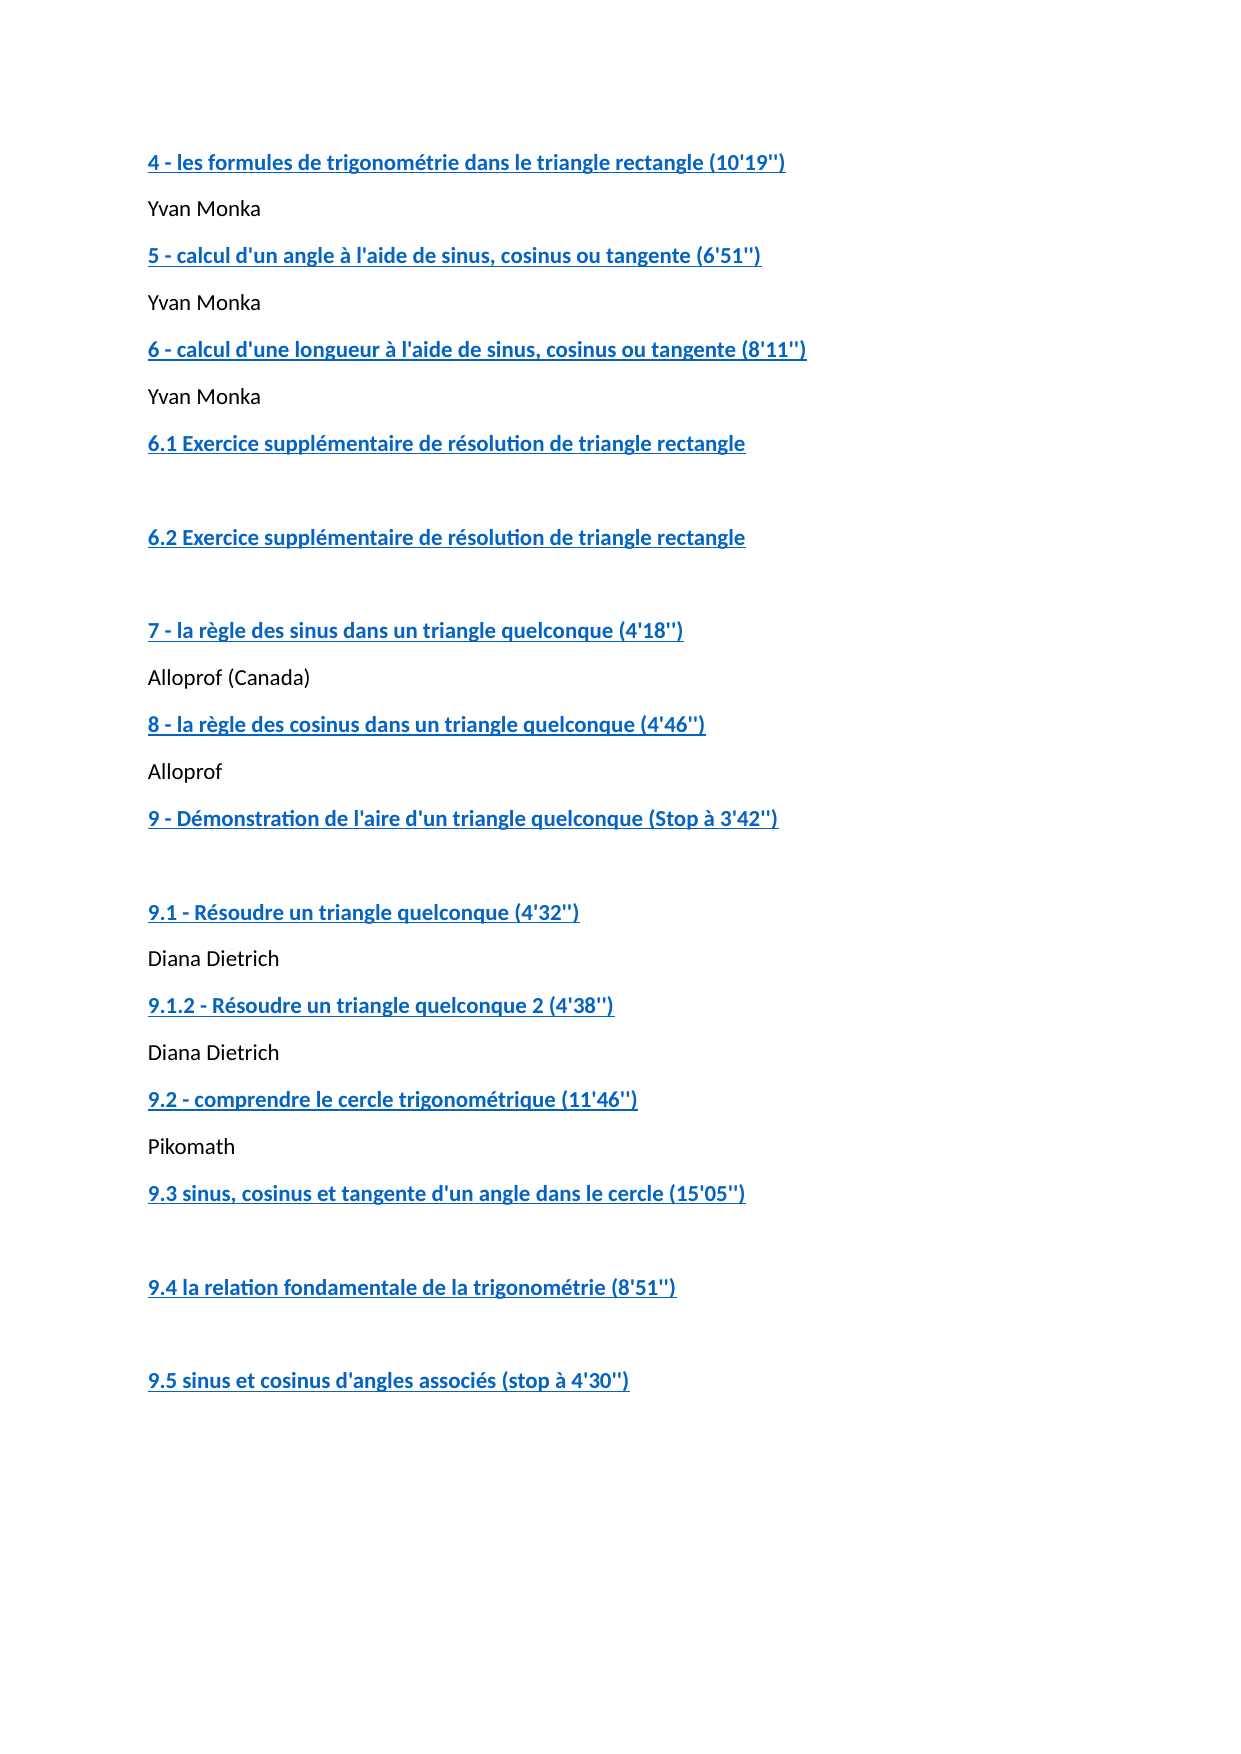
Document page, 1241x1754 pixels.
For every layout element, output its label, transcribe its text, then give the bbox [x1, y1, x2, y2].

text 9 - Démonstration de l'aire d'un triangle quelconque (Stop à 3'42'') [148, 804, 1093, 832]
text 4 - les formules de trigonométrie dans le triangle rectangle (10'19'') [148, 148, 1093, 176]
text Yvan Monka [148, 288, 1093, 316]
text 9.2 - comprendre le cercle trigonométrique (11'46'') [148, 1085, 1093, 1113]
text 6.2 Exercice supplémentaire de résolution de triangle rectangle [148, 523, 1093, 551]
text Pikomath [148, 1132, 1093, 1160]
text Diana Dietrich [148, 944, 1093, 972]
text 5 - calcul d'un angle à l'aide de sinus, cosinus ou tangente (6'51'') [148, 241, 1093, 269]
text 9.5 sinus et cosinus d'angles associés (stop à 4'30'') [148, 1366, 1093, 1394]
text 9.1 - Résoudre un triangle quelconque (4'32'') [148, 898, 1093, 926]
text 9.3 sinus, cosinus et tangente d'un angle dans le cercle (15'05'') [148, 1179, 1093, 1207]
text Alloprof [148, 757, 1093, 785]
text Alloprof (Canada) [148, 663, 1093, 691]
text Diana Dietrich [148, 1038, 1093, 1066]
text 6.1 Exercice supplémentaire de résolution de triangle rectangle [148, 429, 1093, 457]
text Yvan Monka [148, 194, 1093, 222]
text 9.1.2 - Résoudre un triangle quelconque 2 (4'38'') [148, 991, 1093, 1019]
text 7 - la règle des sinus dans un triangle quelconque (4'18'') [148, 616, 1093, 644]
text 9.4 la relation fondamentale de la trigonométrie (8'51'') [148, 1273, 1093, 1301]
text Yvan Monka [148, 382, 1093, 410]
text 8 - la règle des cosinus dans un triangle quelconque (4'46'') [148, 710, 1093, 738]
text 6 - calcul d'une longueur à l'aide de sinus, cosinus ou tangente (8'11'') [148, 335, 1093, 363]
